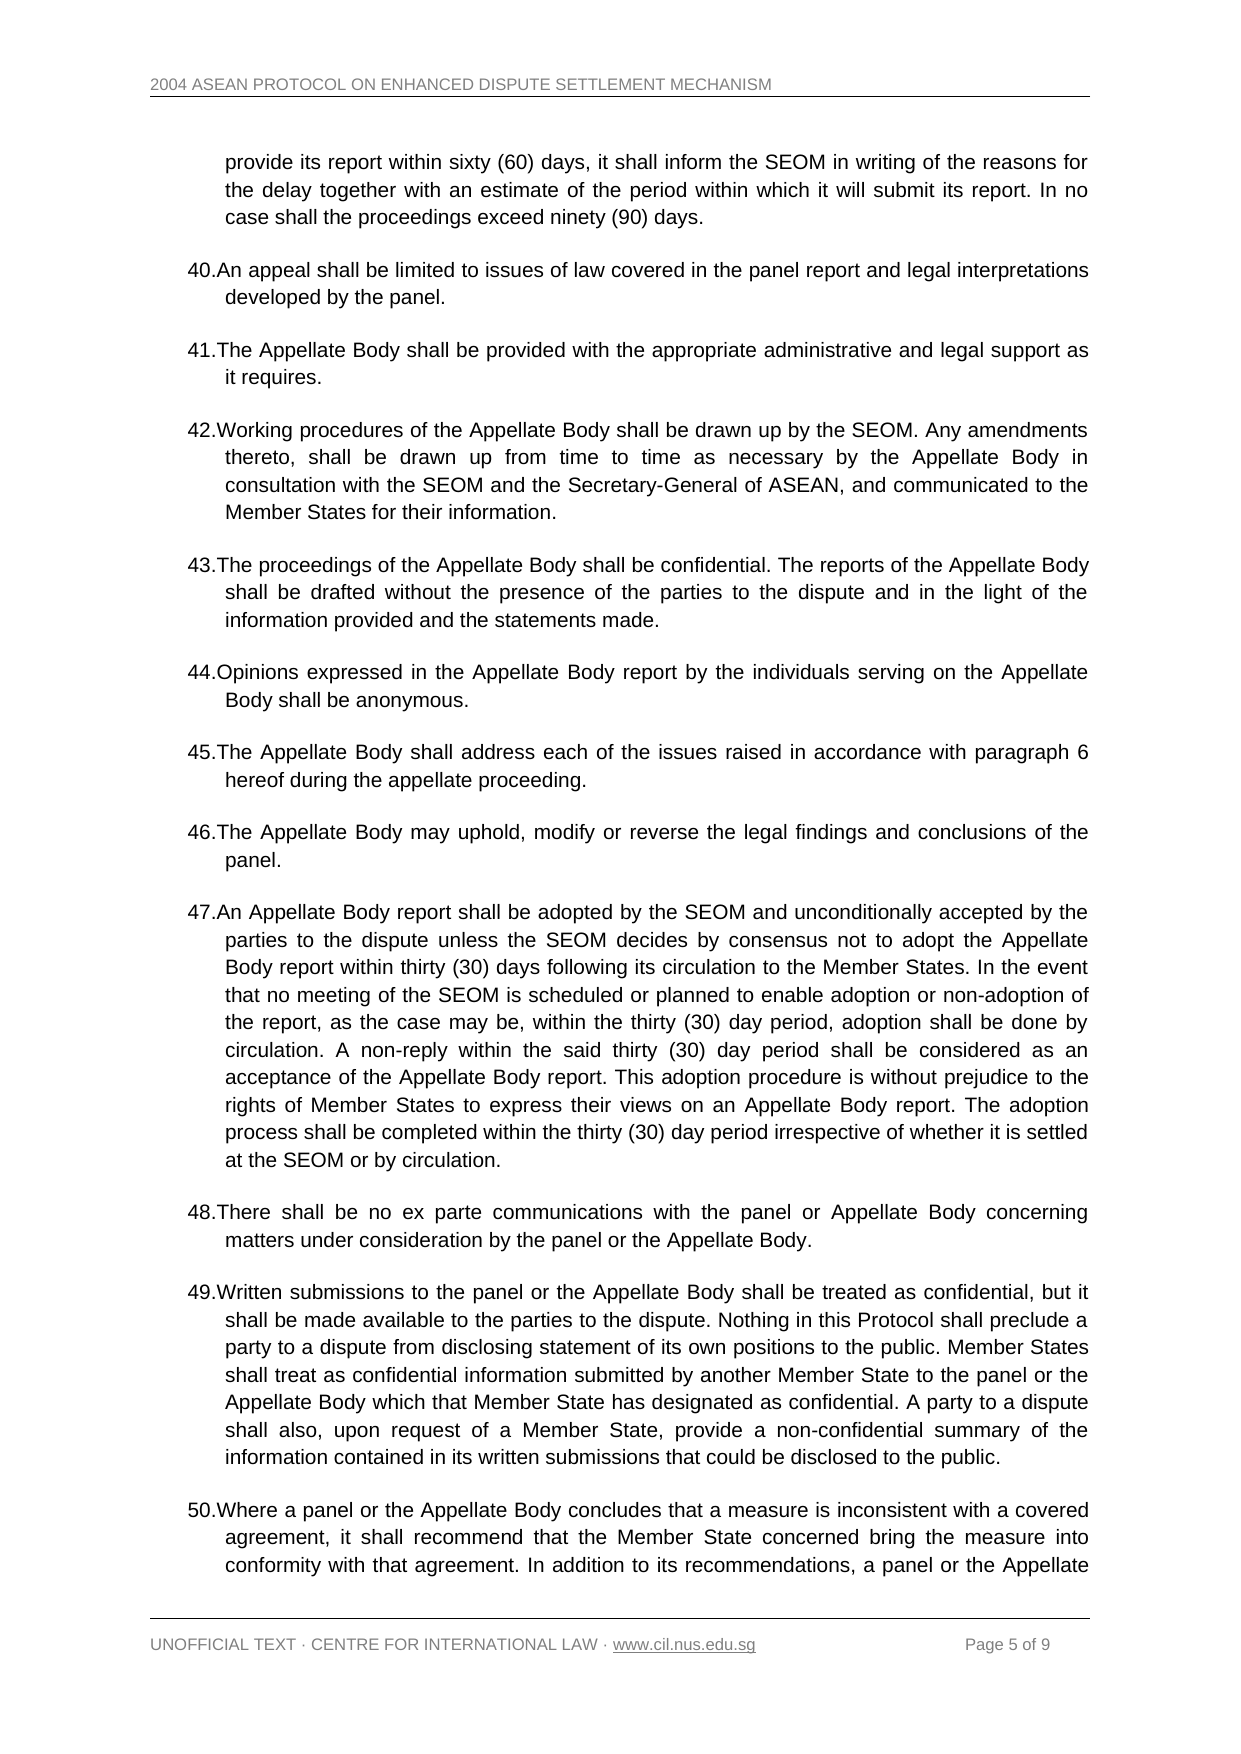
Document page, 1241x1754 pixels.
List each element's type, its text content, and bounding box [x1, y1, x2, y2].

list 42.Working procedures of the Appellate Body shall be drawn up by the SEOM. Any amendments thereto, shall be drawn up from time to time as necessary by the Appellate Body in consultation with the SEOM and the Secretary-General of ASEAN, and communicated to the Member States for their information. [187, 417, 1090, 524]
list 41.The Appellate Body shall be provided with the appropriate administrative and legal support as it requires. [187, 337, 1090, 389]
list 44.Opinions expressed in the Appellate Body report by the individuals serving on the Appellate Body shall be anonymous. [187, 660, 1090, 711]
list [187, 1497, 1090, 1576]
list 48.There shall be no ex parte communications with the panel or Appellate Body concerning matters under consideration by the panel or the Appellate Body. [187, 1200, 1090, 1251]
list 46.The Appellate Body may uphold, modify or reverse the legal findings and conclusions of the panel. [187, 820, 1090, 871]
list 40.An appeal shall be limited to issues of law covered in the panel report and legal interpretations developed by the panel. [187, 257, 1090, 309]
list 45.The Appellate Body shall address each of the issues raised in accordance with paragraph 6 hereof during the appellate proceeding. [187, 740, 1090, 791]
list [187, 150, 1090, 229]
list 43.The proceedings of the Appellate Body shall be confidential. The reports of the Appellate Body shall be drafted without the presence of the parties to the dispute and in the light of the information provided and the statements made. [187, 552, 1090, 631]
list 49.Written submissions to the panel or the Appellate Body shall be treated as confidential, but it shall be made available to the parties to the dispute. Nothing in this Protocol shall preclude a party to a dispute from disclosing statement of its own positions to the public. Member States shall treat as confidential information submitted by another Member State to the panel or the Appellate Body which that Member State has designated as confidential. A party to a dispute shall also, upon request of a Member State, provide a non-confidential summary of the information contained in its written submissions that could be disclosed to the public. [187, 1280, 1090, 1469]
list 47.An Appellate Body report shall be adopted by the SEOM and unconditionally accepted by the parties to the dispute unless the SEOM decides by consensus not to adopt the Appellate Body report within thirty (30) days following its circulation to the Member States. In the event that no meeting of the SEOM is scheduled or planned to enable adoption or non-adoption of the report, as the case may be, within the thirty (30) day period, adoption shall be done by circulation. A non-reply within the said thirty (30) day period shall be considered as an acceptance of the Appellate Body report. This adoption procedure is without prejudice to the rights of Member States to express their views on an Appellate Body report. The adoption process shall be completed within the thirty (30) day period irrespective of whether it is settled at the SEOM or by circulation. [187, 900, 1090, 1171]
